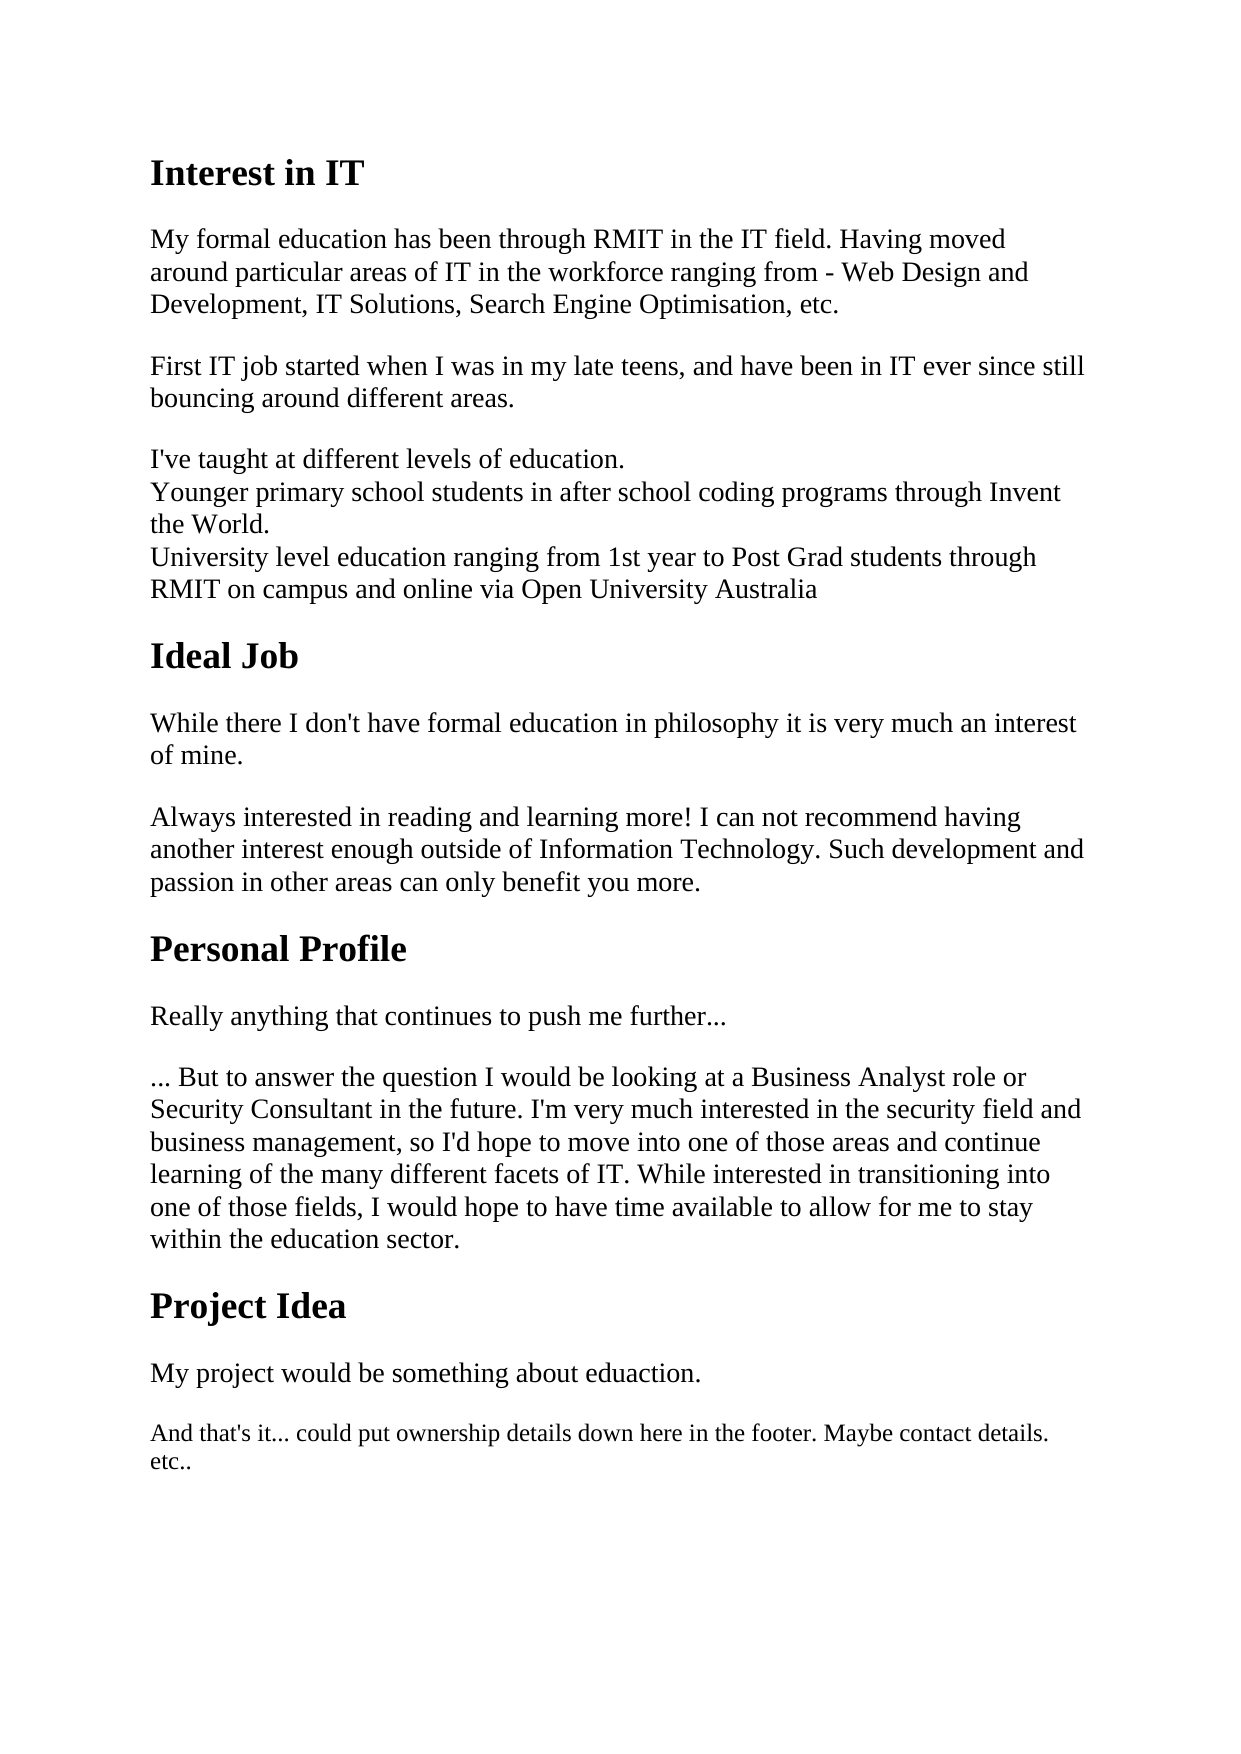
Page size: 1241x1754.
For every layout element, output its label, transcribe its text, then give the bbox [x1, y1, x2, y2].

text Always interested in reading and learning more! I can not recommend having another interest enough outside of Information Technology. Such development and passion in other areas can only benefit you more. [150, 800, 1090, 897]
text And that's it... could put ownership details down here in the footer. Maybe contact details. etc.. [150, 1418, 1090, 1475]
text Ideal Job [150, 634, 1090, 677]
text Personal Profile [150, 926, 1090, 969]
text While there I don't have formal education in philosophy it is very much an interest of mine. [150, 706, 1090, 771]
text Project Idea [150, 1284, 1090, 1327]
text ... But to answer the question I would be looking at a Business Analyst role or Security Consultant in the future. I'm very much interested in the security field and business management, so I'd hope to move into one of those areas and continue learning of the many different facets of IT. While interested in transitioning into one of those fields, I would hope to have time available to allow for me to stay within the education sector. [150, 1060, 1090, 1254]
text My project would be something about eduaction. [150, 1356, 1090, 1388]
text Really anything that continues to push me further... [150, 999, 1090, 1031]
text First IT job started when I was in my late teens, and have been in IT ever since still bouncing around different areas. [150, 349, 1090, 413]
text My formal education has been through RMIT in the IT field. Having moved around particular areas of IT in the workforce ranging from - Web Design and Development, IT Solutions, Search Engine Optimisation, etc. [150, 222, 1090, 319]
text Interest in IT [150, 150, 1090, 193]
text I've taught at different levels of education. Younger primary school students in after school coding programs through Invent the World. University level education ranging from 1st year to Post Grad students through RMIT on campus and online via Open University Australia [150, 443, 1090, 604]
